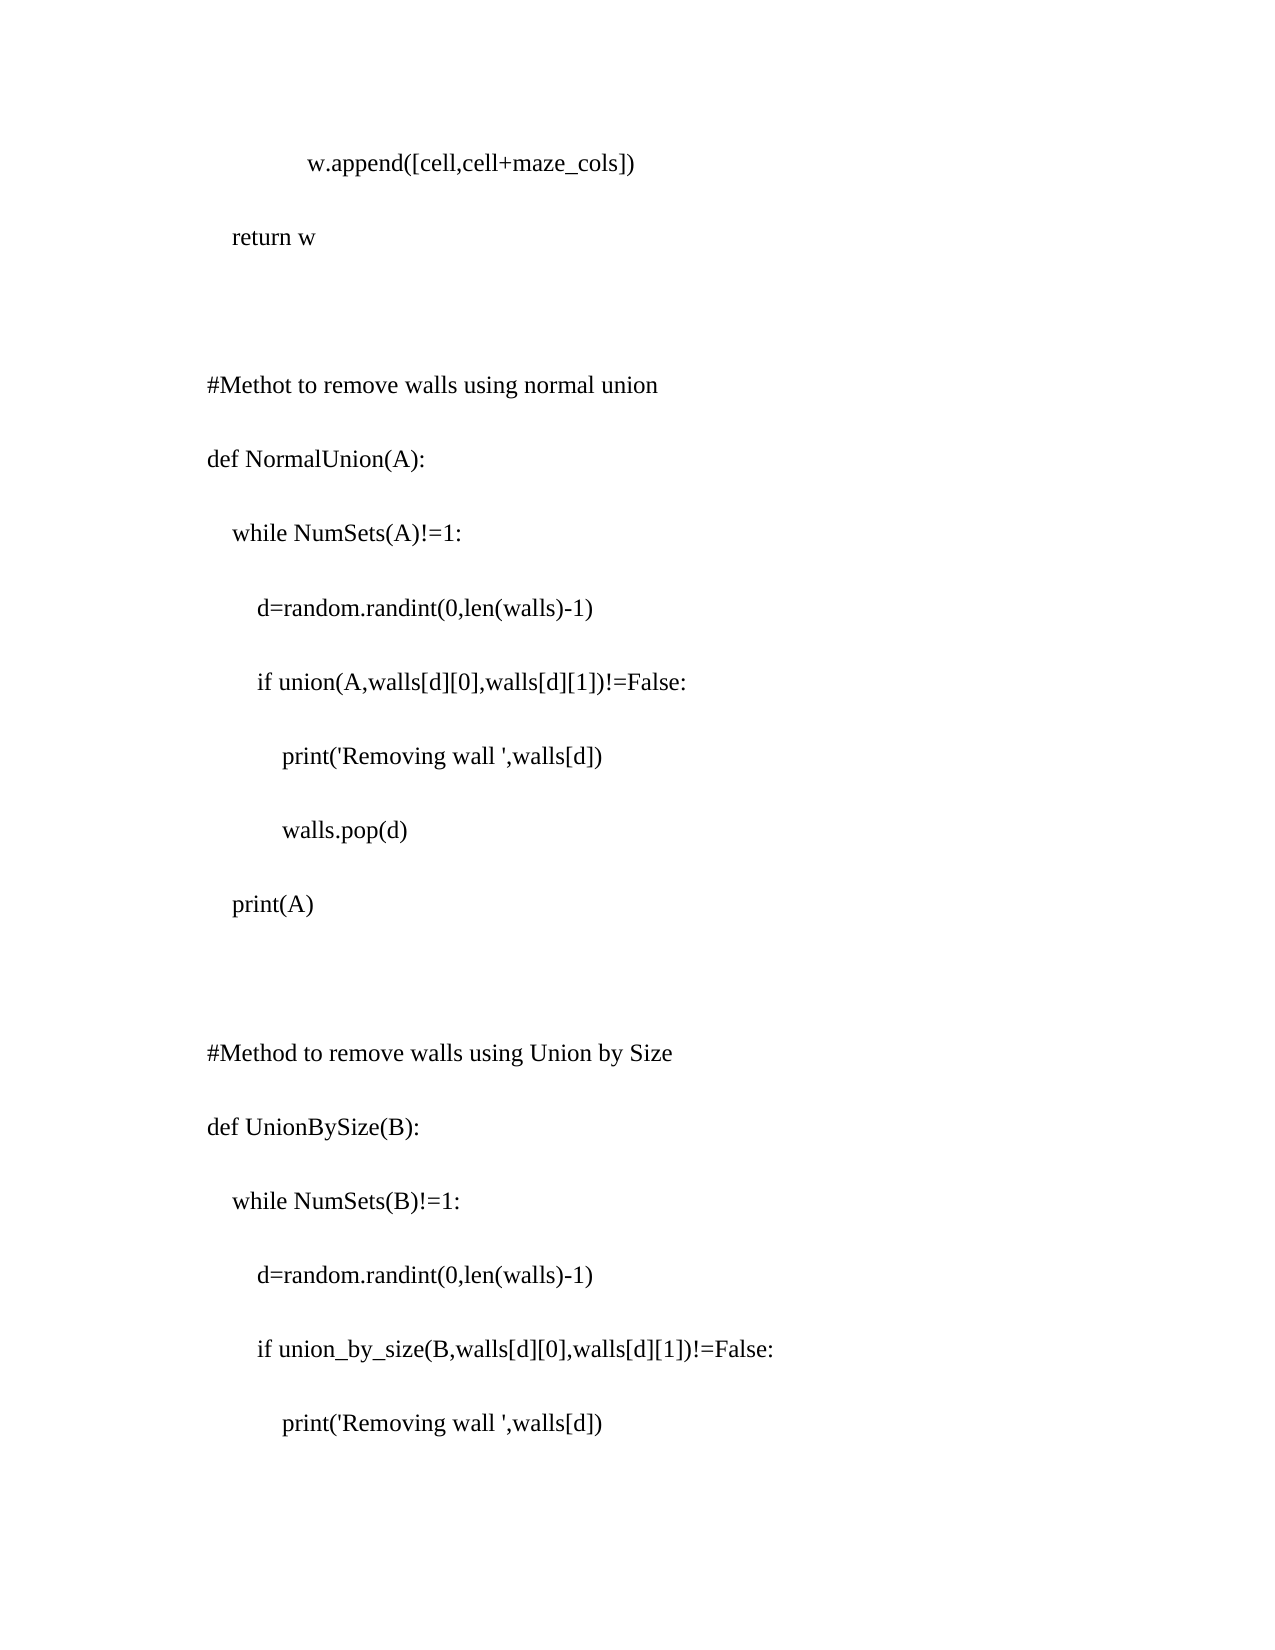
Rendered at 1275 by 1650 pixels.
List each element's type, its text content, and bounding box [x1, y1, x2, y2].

text #Method to remove walls using Union by Size [177, 1038, 1098, 1066]
text d=random.randint(0,len(walls)-1) [177, 1260, 1098, 1289]
text return w [177, 222, 1098, 251]
text def UnionBySize(B): [177, 1112, 1098, 1141]
text def NormalUnion(A): [177, 444, 1098, 473]
text #Methot to remove walls using normal union [177, 370, 1098, 399]
text print('Removing wall ',walls[d]) [177, 741, 1098, 770]
text if union_by_size(B,walls[d][0],walls[d][1])!=False: [177, 1334, 1098, 1363]
text walls.pop(d) [177, 815, 1098, 844]
text w.append([cell,cell+maze_cols]) [177, 148, 1098, 176]
text d=random.randint(0,len(walls)-1) [177, 593, 1098, 621]
text print(A) [177, 889, 1098, 918]
text while NumSets(A)!=1: [177, 518, 1098, 547]
text if union(A,walls[d][0],walls[d][1])!=False: [177, 667, 1098, 696]
text while NumSets(B)!=1: [177, 1186, 1098, 1215]
text print('Removing wall ',walls[d]) [177, 1408, 1098, 1437]
